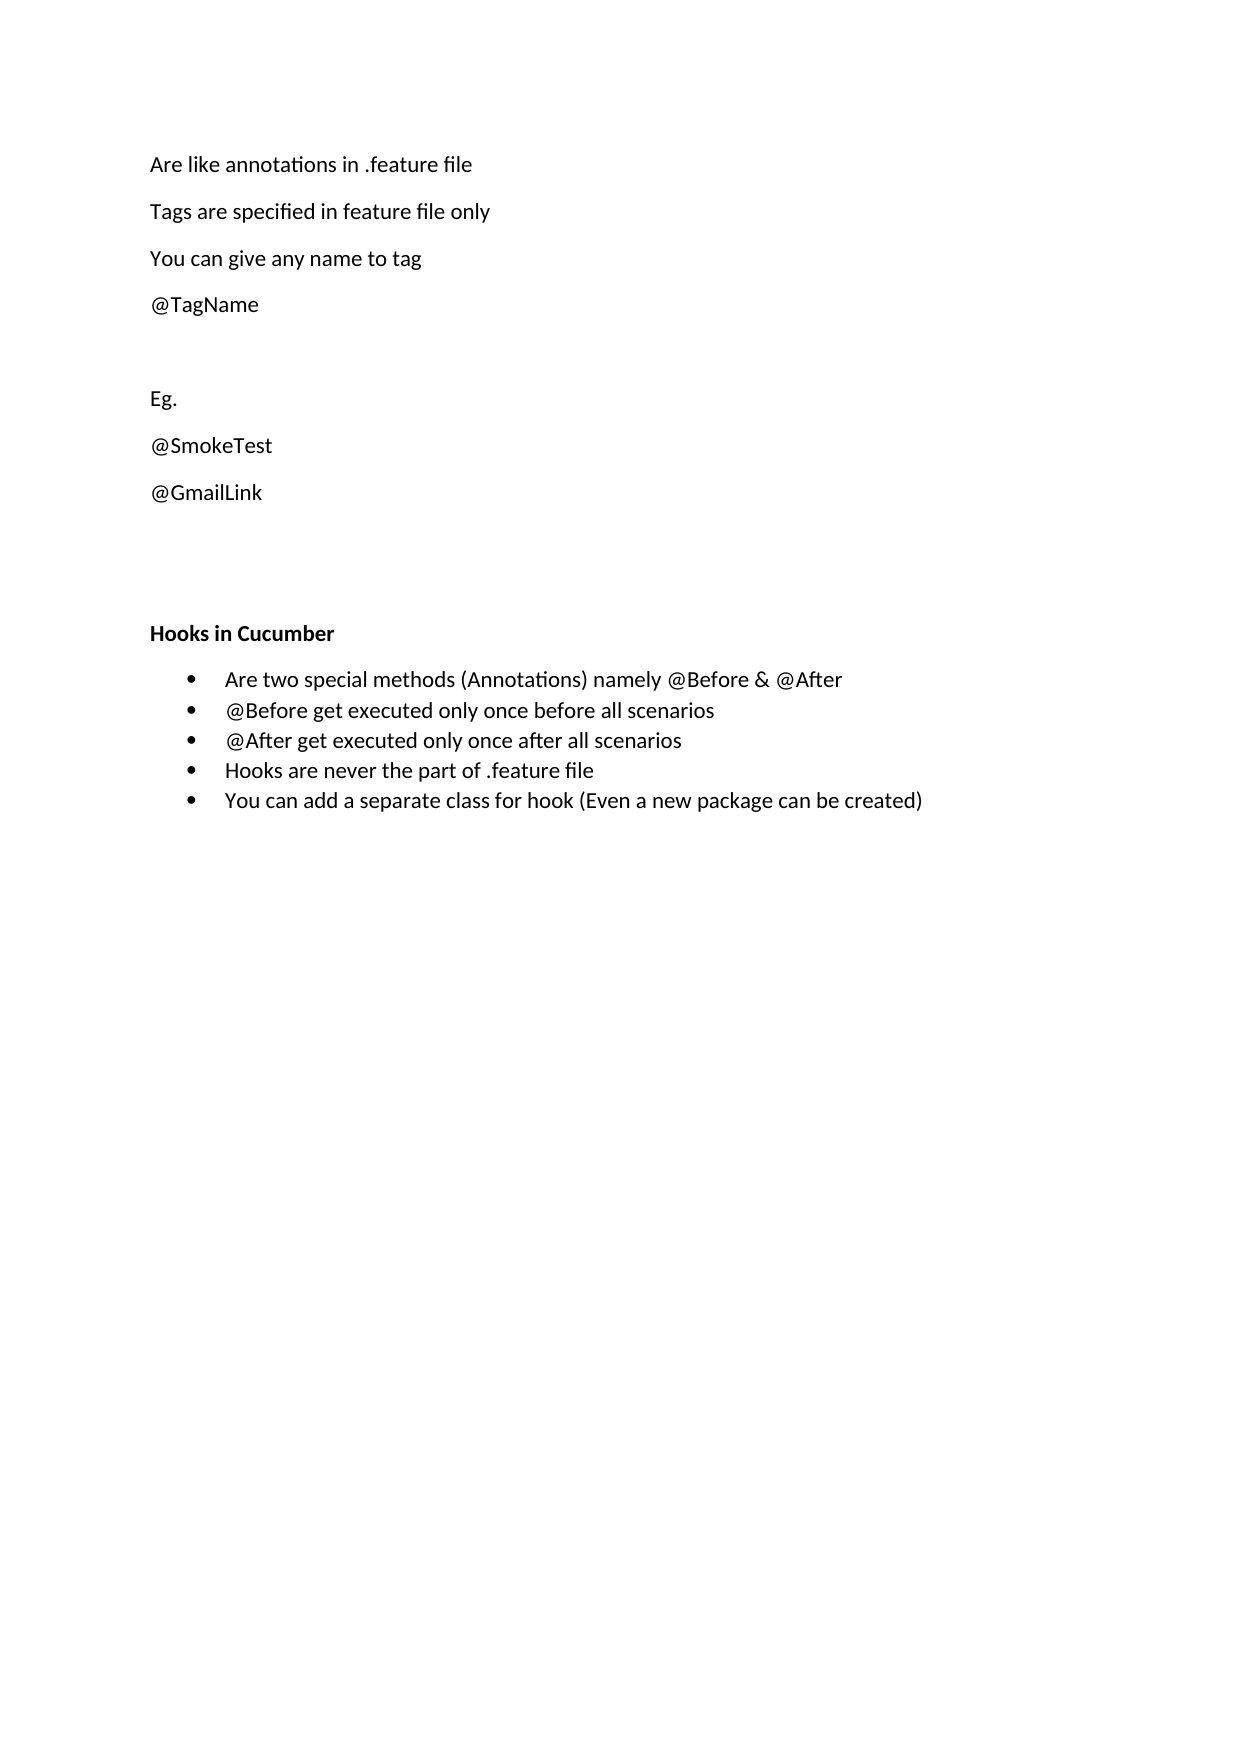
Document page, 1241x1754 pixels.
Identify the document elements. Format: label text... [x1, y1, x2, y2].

list You can add a separate class for hook (Even a new package can be created) [187, 786, 1090, 814]
text Hooks in Cucumber [150, 619, 1090, 647]
list Hooks are never the part of .feature file [187, 756, 1090, 784]
text @TagName [150, 291, 1090, 319]
text Eg. [150, 384, 1090, 412]
text Are like annotations in .feature file [150, 150, 1090, 178]
list Are two special methods (Annotations) namely @Before & @After [187, 666, 1090, 694]
text @SmokeTest [150, 431, 1090, 459]
text You can give any name to tag [150, 244, 1090, 272]
text Tags are specified in feature file only [150, 197, 1090, 225]
list @Before get executed only once before all scenarios [187, 696, 1090, 724]
text @GmailLink [150, 478, 1090, 506]
list @After get executed only once after all scenarios [187, 726, 1090, 754]
